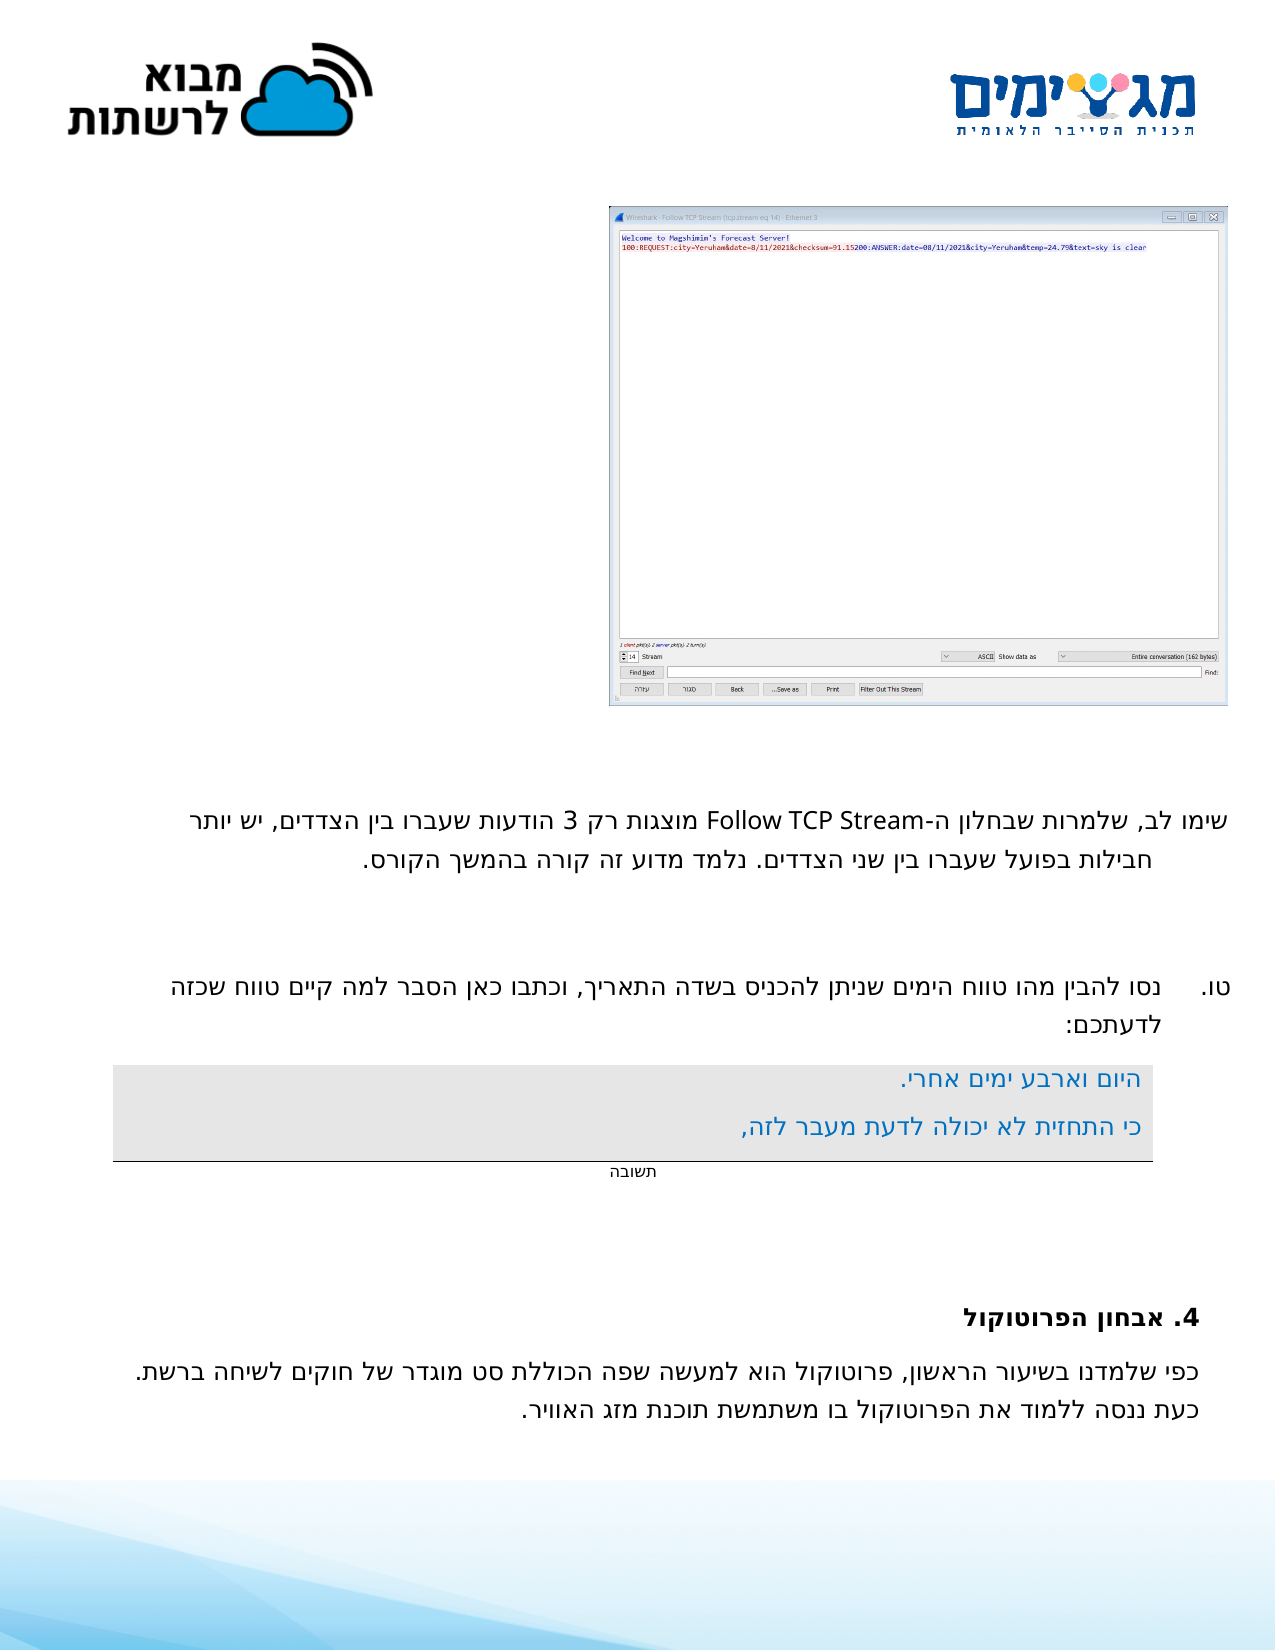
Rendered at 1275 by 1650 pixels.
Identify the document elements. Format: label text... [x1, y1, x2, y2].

picture [911, 36, 1234, 172]
table_cell תשובה [113, 1162, 1153, 1181]
table_header היום וארבע ימים אחרי. כי התחזית לא יכולה לדעת מעבר לזה, [113, 1065, 1153, 1161]
picture [56, 39, 379, 147]
picture [0, 1480, 1275, 1650]
text שימו לב, שלמרות שבחלון ה-Follow TCP Stream מוצגות רק 3 הודעות שעברו בין הצדדים, יש יותר חבילות בפועל שעברו בין שני הצדדים. נלמד מדוע זה קורה בהמשך הקורס. [112, 803, 1228, 875]
text כפי שלמדנו בשיעור הראשון, פרוטוקול הוא למעשה שפה הכוללת סט מוגדר של חוקים לשיחה ברשת. כעת ננסה ללמוד את הפרוטוקול בו משתמשת תוכנת מזג האוויר. [112, 1357, 1200, 1424]
list נסו להבין מהו טווח הימים שניתן להכניס בשדה התאריך, וכתבו כאן הסבר למה קיים טווח שכזה לדעתכם: [112, 972, 1200, 1039]
text 4. אבחון הפרוטוקול [112, 1303, 1200, 1332]
